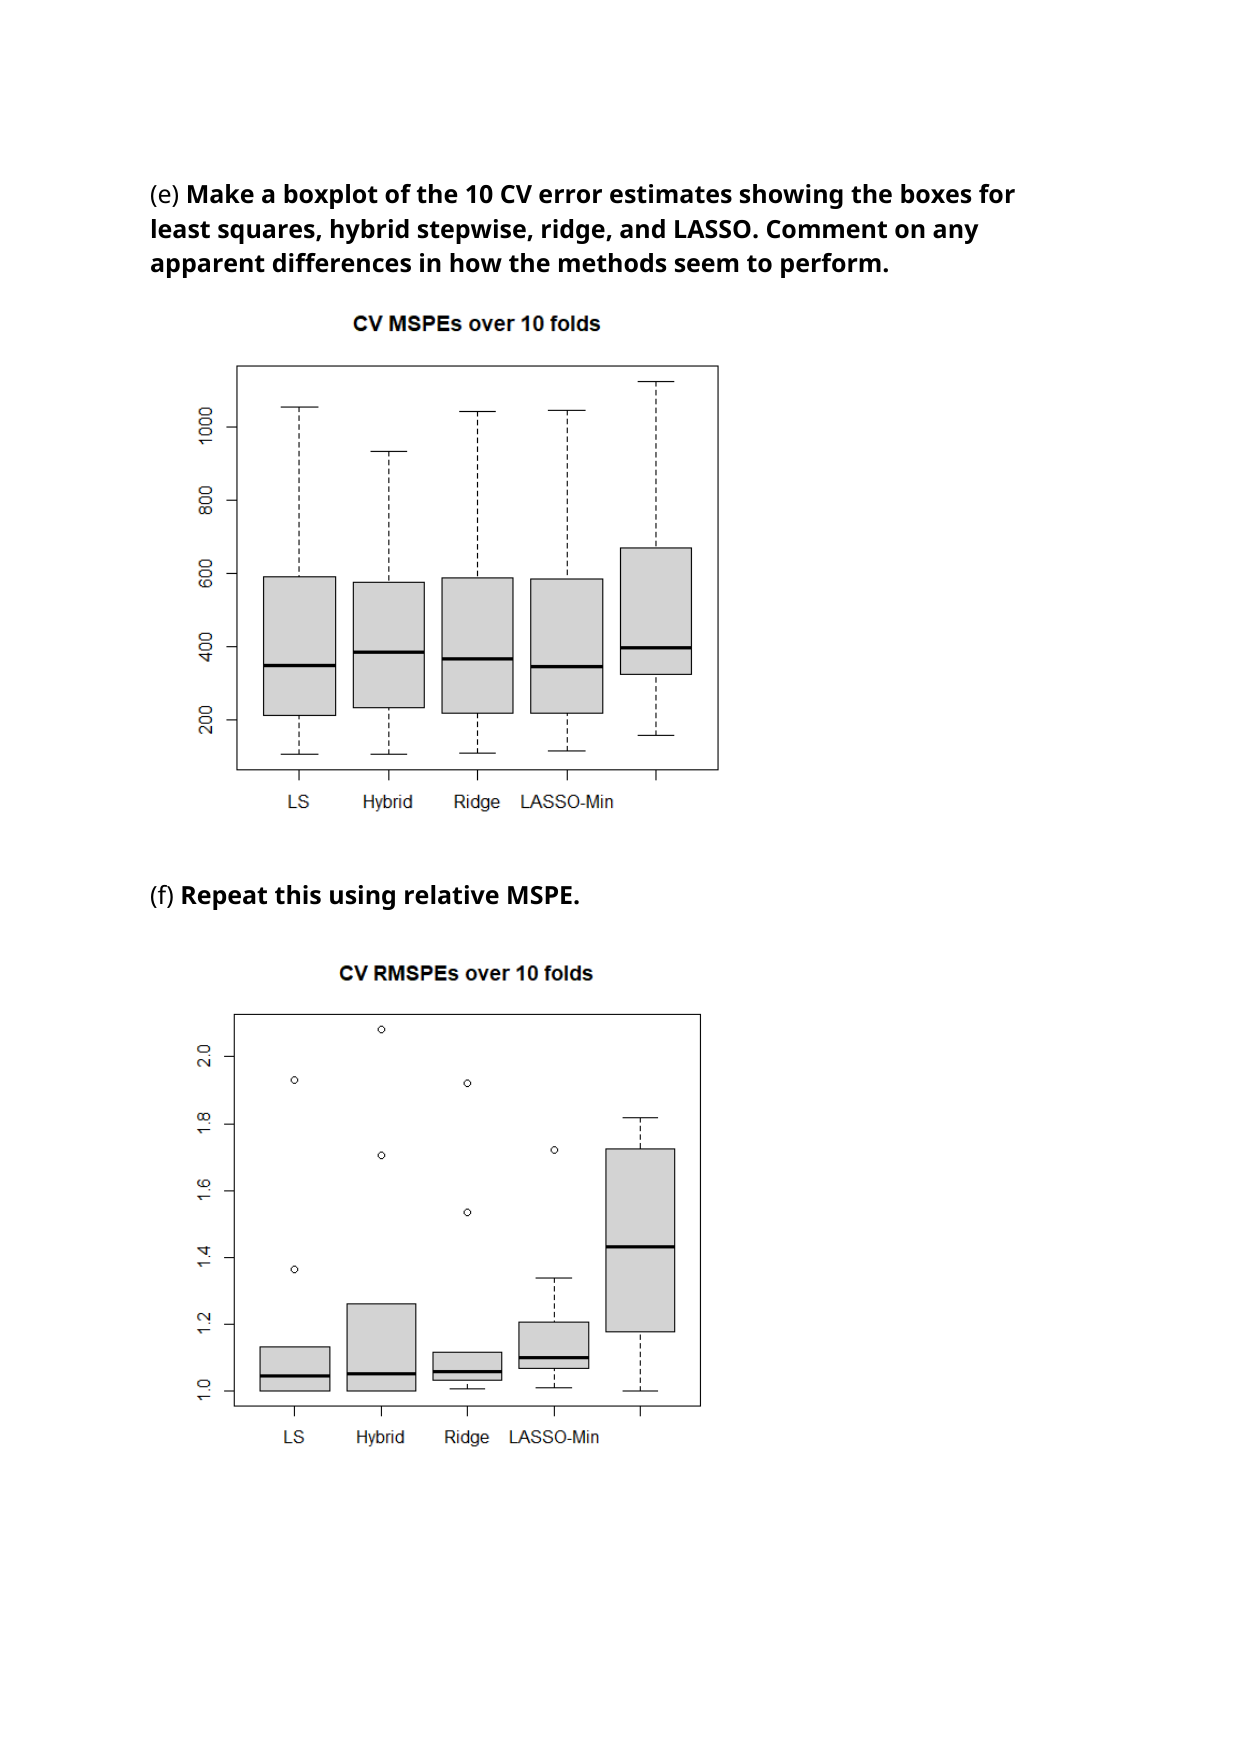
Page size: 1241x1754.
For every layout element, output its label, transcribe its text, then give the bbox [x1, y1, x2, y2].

text (f) Repeat this using relative MSPE. [150, 877, 1090, 912]
picture [150, 279, 763, 878]
picture [150, 931, 744, 1511]
text least squares, hybrid stepwise, ridge, and LASSO. Comment on any [150, 211, 1090, 245]
text apparent differences in how the methods seem to perform. [150, 245, 1090, 279]
text (e) Make a boxplot of the 10 CV error estimates showing the boxes for [150, 177, 1090, 211]
